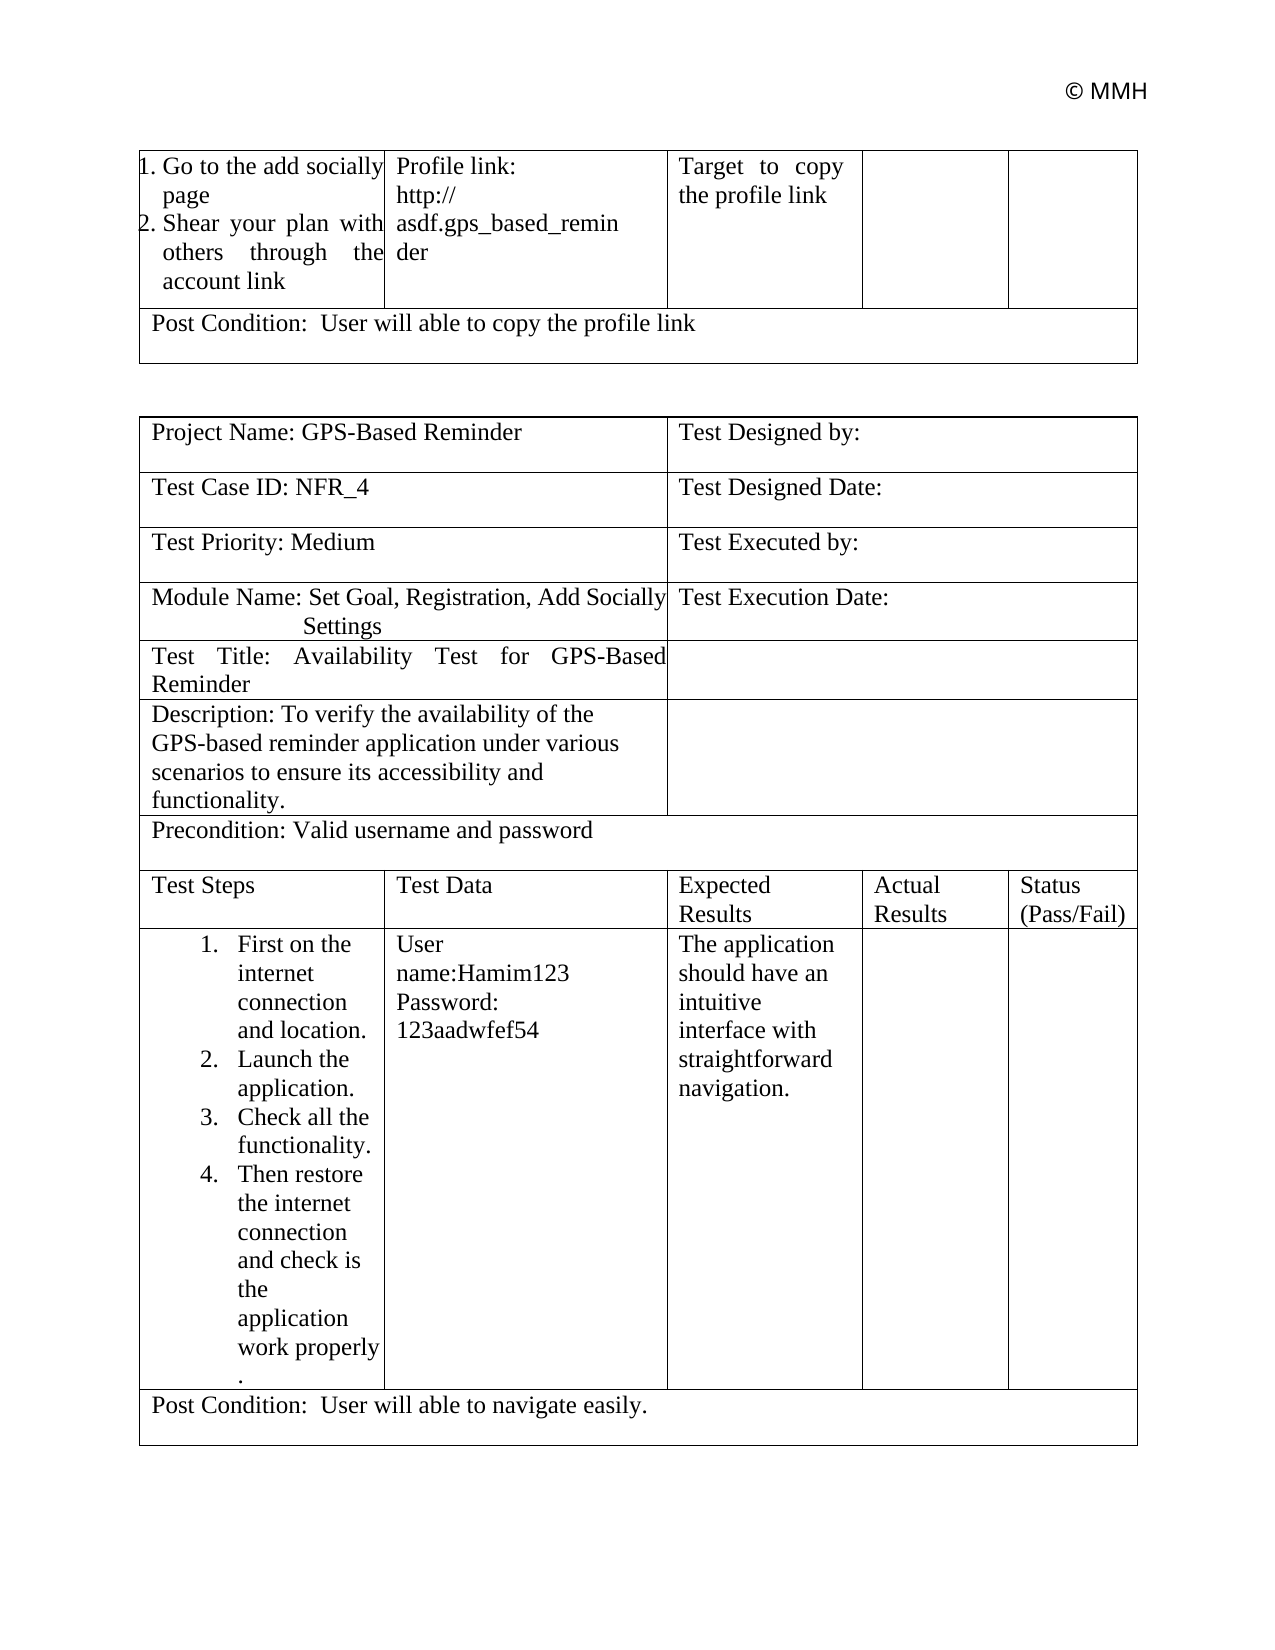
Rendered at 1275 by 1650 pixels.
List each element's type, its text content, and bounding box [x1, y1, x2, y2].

table_cell Post Condition: User will able to navigate easily. [140, 1390, 1137, 1444]
table_cell Status (Pass/Fail) [1009, 871, 1137, 928]
table_cell [668, 700, 1137, 814]
table_cell Test Case ID: NFR_4 [140, 473, 667, 527]
table_cell Test Data [385, 871, 667, 928]
table_cell Test Title: Availability Test for GPS-Based Reminder [140, 641, 667, 698]
table_cell Description: To verify the availability of the GPS-based reminder application under various scenarios to ensure its accessibility and functionality. [140, 700, 667, 814]
table_cell Precondition: Valid username and password [140, 816, 1137, 870]
table_cell [1009, 151, 1137, 307]
table_cell [863, 929, 1008, 1389]
table_cell The application should have an intuitive interface with straightforward navigation. [668, 929, 862, 1389]
table_cell Target to copy the profile link [668, 151, 862, 307]
table_cell Go to the add socially page Shear your plan with others through the account link [140, 151, 384, 307]
table_cell Profile link: http://asdf.gps_based_reminder [385, 151, 667, 307]
table_cell First on the internet connection and location. Launch the application. Check all the functionality. Then restore the internet connection and check is the application work properly . [140, 929, 384, 1389]
table_header Project Name: GPS-Based Reminder [140, 418, 667, 472]
table_cell Test Executed by: [668, 528, 1137, 582]
table_cell Test Priority: Medium [140, 528, 667, 582]
table_cell Post Condition: User will able to copy the profile link [140, 309, 1137, 363]
table_cell Test Steps [140, 871, 384, 928]
table_cell [668, 641, 1137, 698]
table_cell [1009, 929, 1137, 1389]
table_cell Expected Results [668, 871, 862, 928]
table_cell User name:Hamim123 Password: 123aadwfef54 [385, 929, 667, 1389]
table_cell Actual Results [863, 871, 1008, 928]
table_cell Test Execution Date: [668, 583, 1137, 640]
table_cell Test Designed Date: [668, 473, 1137, 527]
table_cell Module Name: Set Goal, Registration, Add Socially Settings [140, 583, 667, 640]
table_cell [863, 151, 1008, 307]
table_header Test Designed by: [668, 418, 1137, 472]
